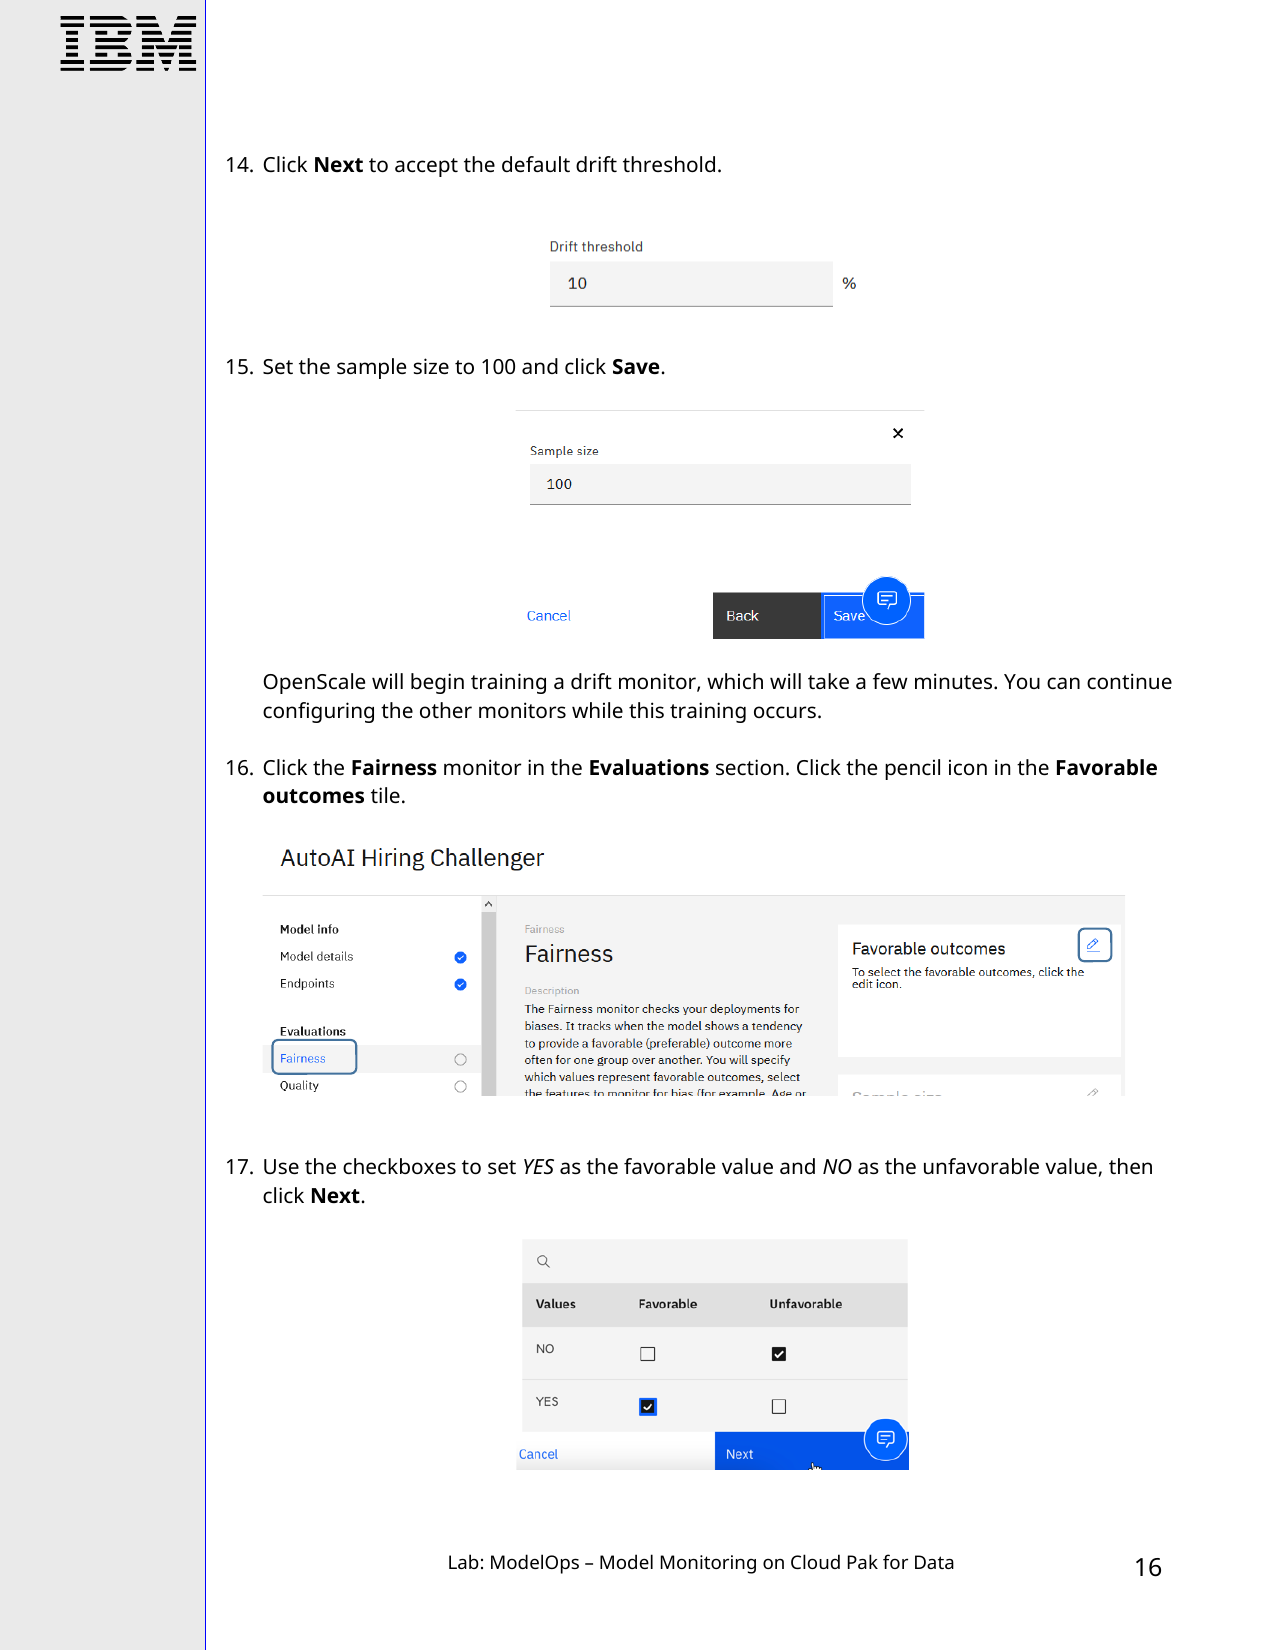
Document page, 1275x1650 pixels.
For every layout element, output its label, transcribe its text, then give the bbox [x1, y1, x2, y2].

picture [262, 837, 1125, 1096]
list Set the sample size to 100 and click Save. [225, 352, 1200, 380]
picture [60, 16, 197, 71]
list Click Next to accept the default drift threshold. [225, 150, 1200, 178]
list Click the Fairness monitor in the Evaluations section. Click the pencil icon in the Favorable outcomes tile. [225, 753, 1200, 809]
list OpenScale will begin training a drift monitor, which will take a few minutes. You can continue configuring the other monitors while this training occurs. [262, 667, 1200, 724]
list Use the checkboxes to set YES as the favorable value and NO as the unfavorable value, then click Next. [225, 1152, 1200, 1209]
picture [516, 1237, 909, 1470]
picture [515, 408, 925, 639]
picture [535, 206, 905, 324]
